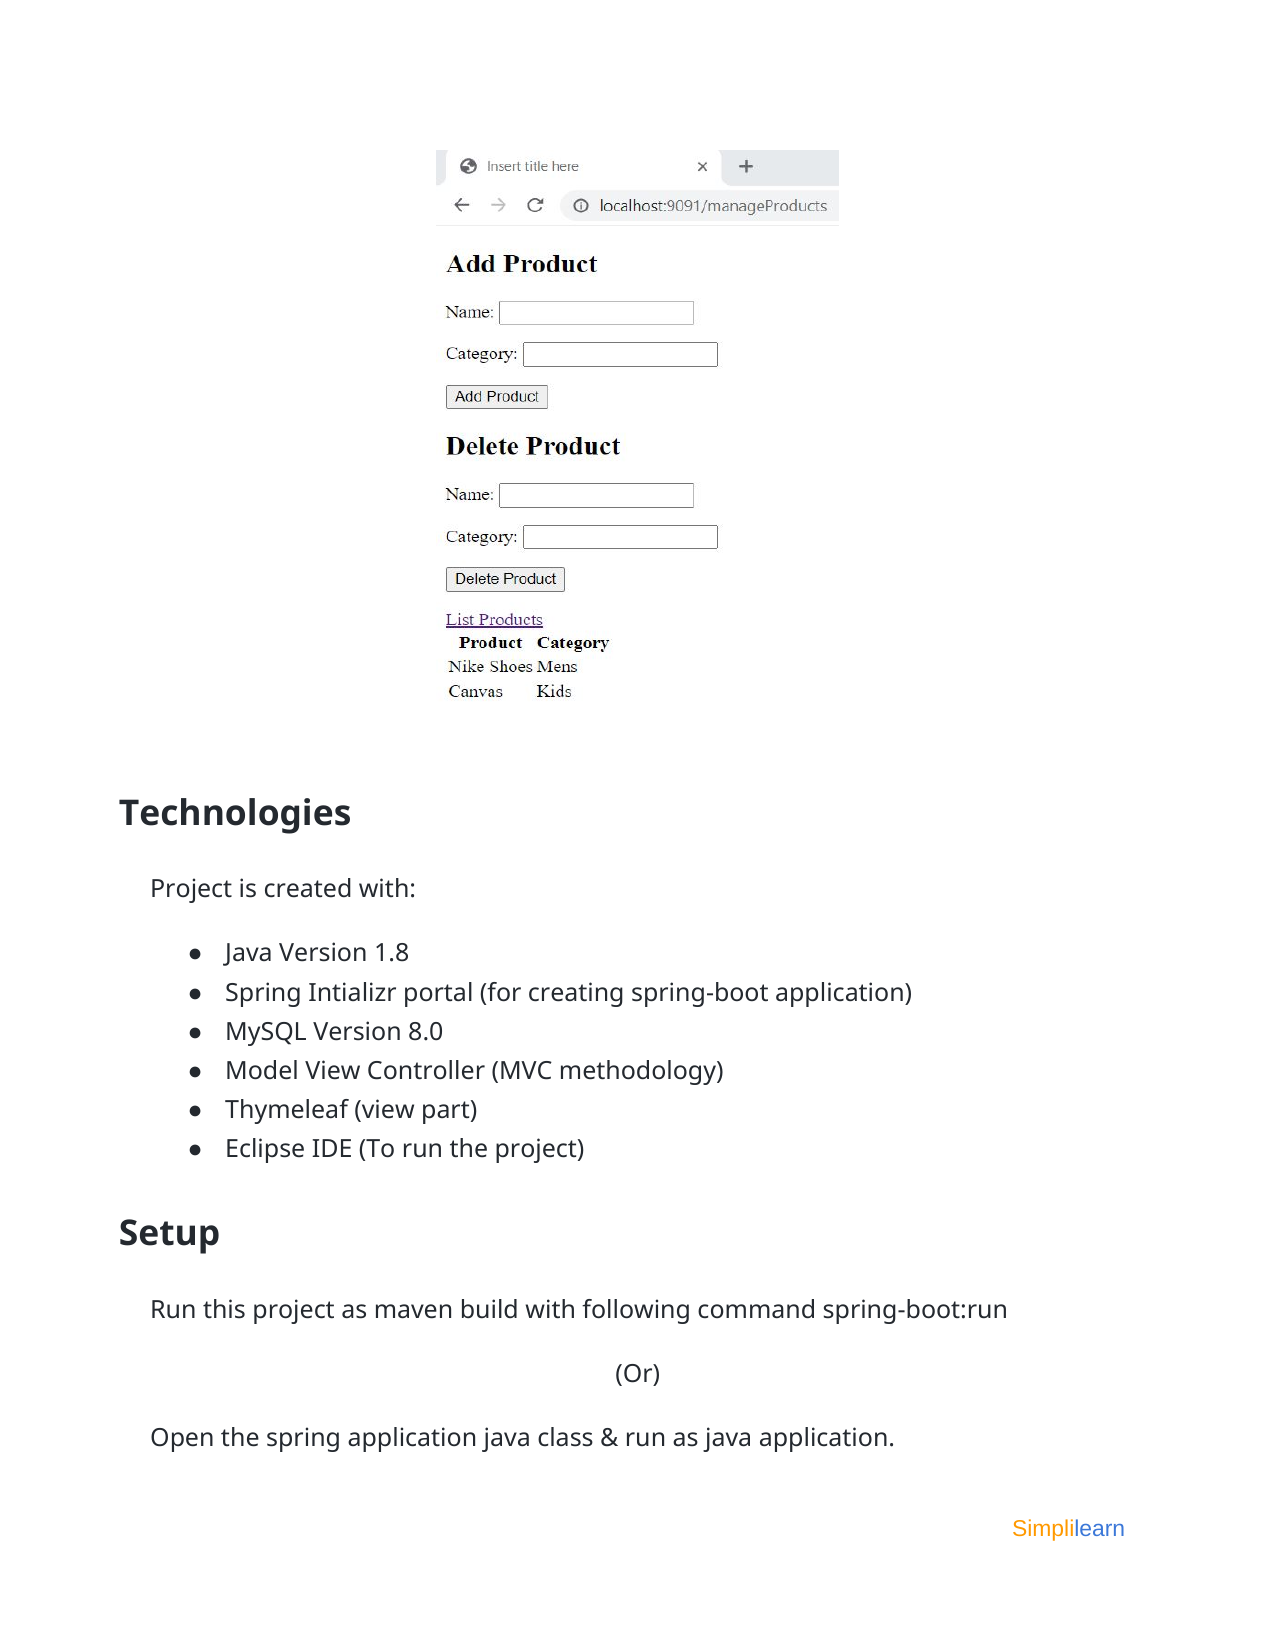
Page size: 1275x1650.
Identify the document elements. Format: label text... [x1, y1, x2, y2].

list Spring Intializr portal (for creating spring-boot application) [187, 974, 1125, 1008]
list Model View Controller (MVC methodology) [187, 1053, 1125, 1087]
list MySQL Version 8.0 [187, 1013, 1125, 1047]
subtitle Technologies [119, 787, 1125, 846]
text Run this project as maven build with following command spring-boot:run [150, 1291, 1125, 1325]
list Eclipse IDE (To run the project) [187, 1131, 1125, 1165]
text (Or) [150, 1355, 1125, 1389]
subtitle Setup [119, 1208, 1125, 1266]
text Open the spring application java class & run as java application. [150, 1419, 1125, 1454]
list Java Version 1.8 [187, 935, 1125, 969]
text Project is created with: [150, 871, 1125, 905]
picture [436, 150, 839, 738]
list Thymeleaf (view part) [187, 1092, 1125, 1126]
